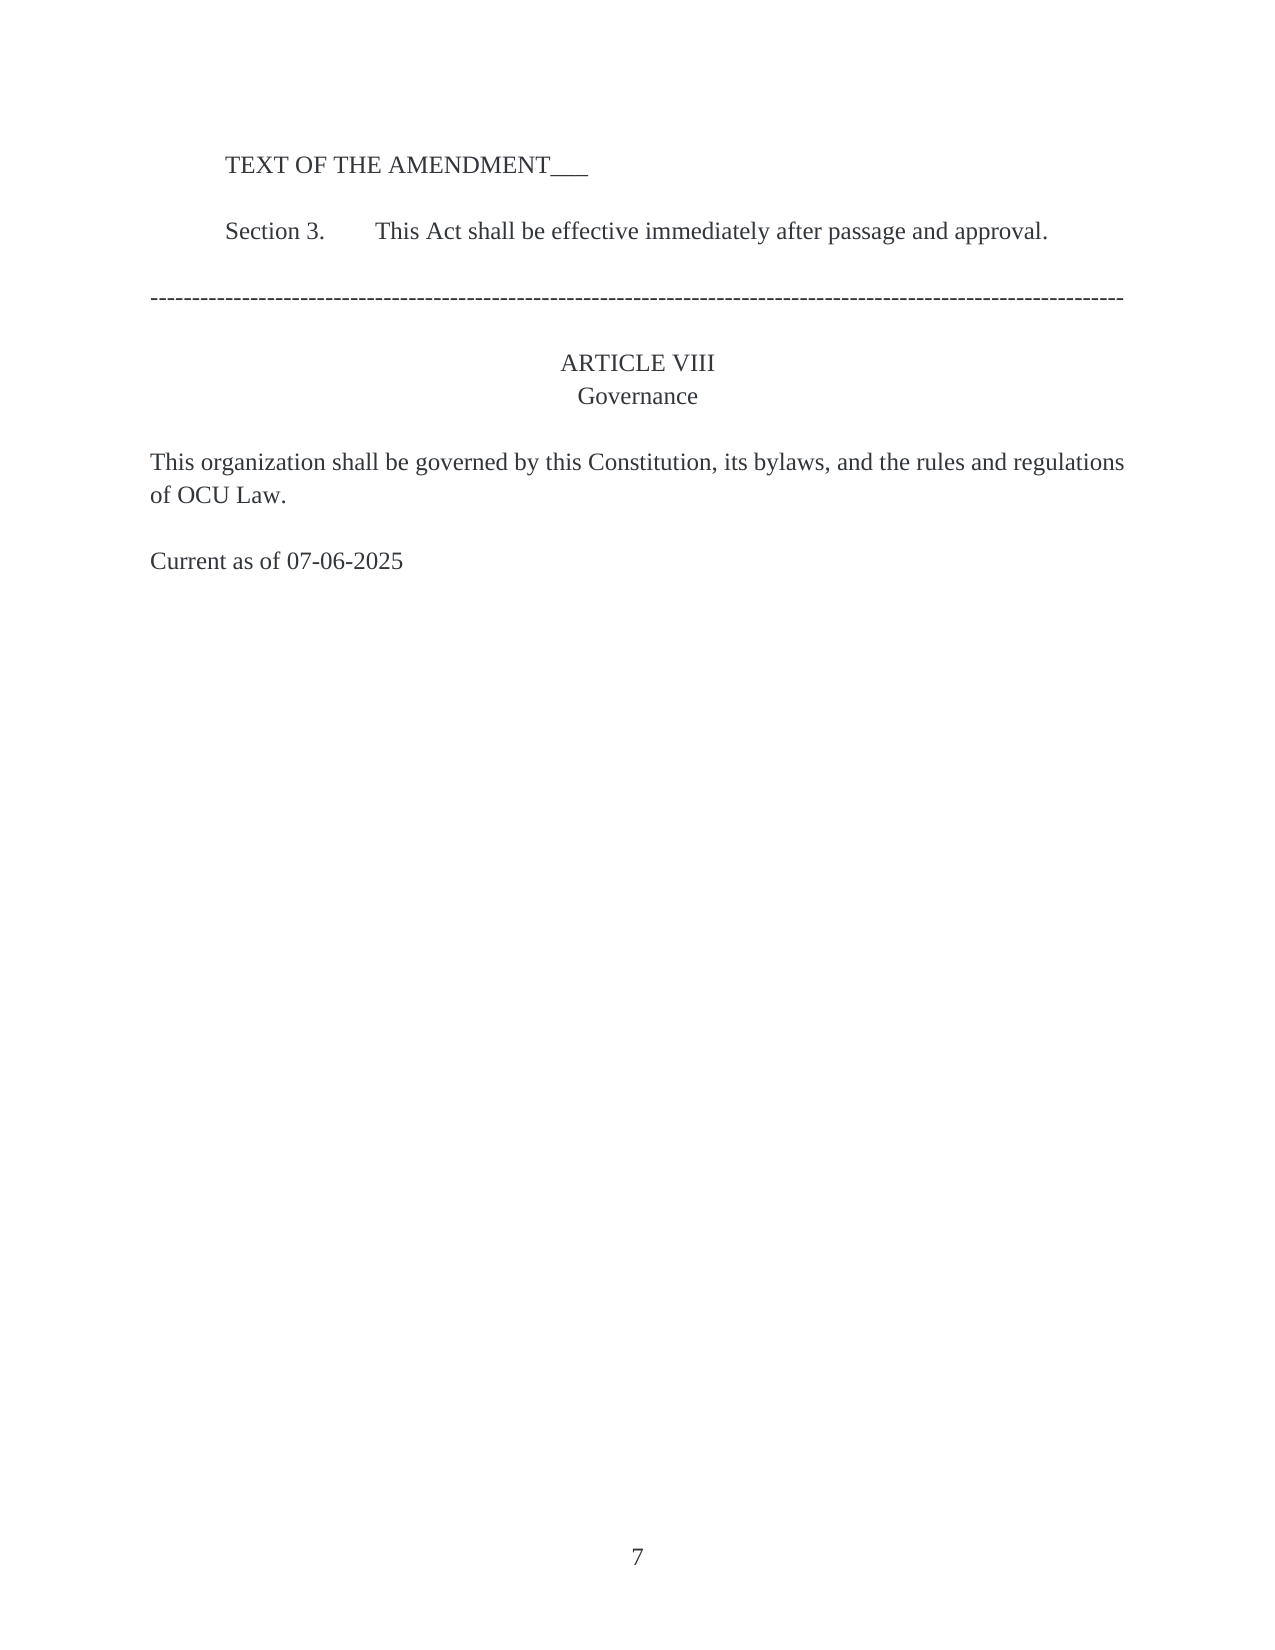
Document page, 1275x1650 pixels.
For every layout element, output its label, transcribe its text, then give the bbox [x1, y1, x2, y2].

text This organization shall be governed by this Constitution, its bylaws, and the rules and regulations of OCU Law. [150, 447, 1125, 509]
text --------------------------------------------------------------------------------------------------------------------- [150, 282, 1125, 311]
text ARTICLE VIII [150, 348, 1125, 377]
text Section 3. This Act shall be effective immediately after passage and approval. [150, 216, 1125, 245]
text TEXT OF THE AMENDMENT___ [225, 150, 1125, 179]
text Current as of 07-06-2025 [150, 546, 1125, 575]
text Governance [150, 381, 1125, 410]
